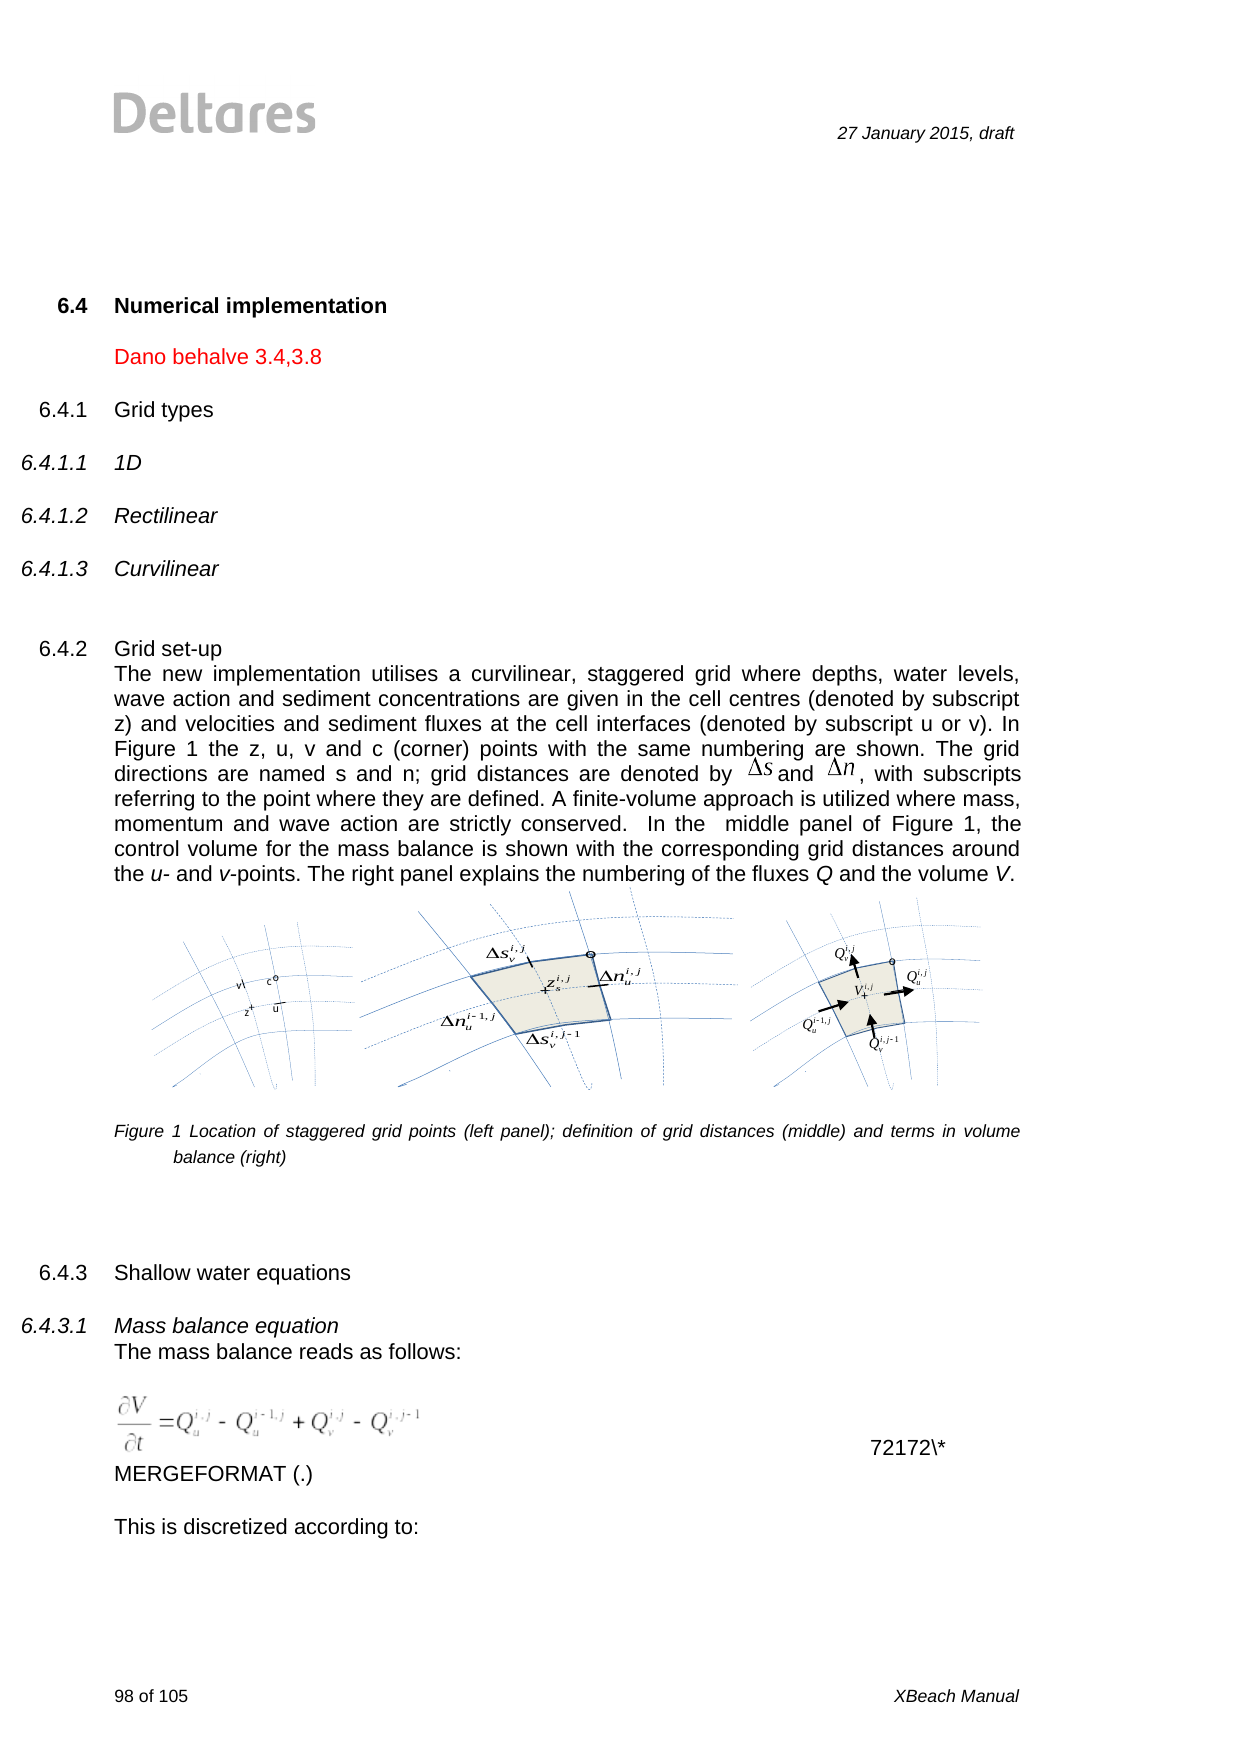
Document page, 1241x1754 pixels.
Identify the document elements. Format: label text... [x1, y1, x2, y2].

subtitle Grid types [87, 396, 1022, 422]
subtitle Shallow water equations [87, 1259, 1022, 1286]
subtitle Numerical implementation [87, 292, 1022, 319]
table_cell - [397, 986, 607, 1088]
subtitle Curvilinear [87, 555, 1022, 582]
text Dano behalve 3.4,3.8 [114, 344, 1022, 369]
text The new implementation utilises a curvilinear, staggered grid where depths, water levels, wave action and sediment concentrations are given in the cell centres (denoted by subscript z) and velocities and sediment fluxes at the cell interfaces (denoted by subscript u or v). In the z, u, v and c (corner) points with the same numbering are shown. The grid directions are named s and n; grid distances are denoted by and , with subscripts referring to the point where they are defined. A finite-volume approach is utilized where mass, momentum and wave action are strictly conserved. In the middle panel of , the control volume for the mass balance is shown with the corresponding grid distances around the u- and v-points. The right panel explains the numbering of the fluxes Q and the volume V. [114, 662, 1022, 887]
subtitle Mass balance equation [87, 1313, 1022, 1339]
table_cell - [750, 897, 983, 1086]
text This is discretized according to: [114, 1513, 1022, 1539]
text The mass balance reads as follows: [114, 1339, 1022, 1364]
table_cell - [151, 922, 355, 1090]
subtitle Grid set-up [87, 635, 1022, 662]
subtitle 1D [87, 449, 1022, 476]
picture [113, 75, 315, 133]
subtitle Rectilinear [87, 502, 1022, 529]
text Figure 1 Location of staggered grid points (left panel); definition of grid distances (middle) and terms in volume balance (right) [114, 1114, 1022, 1167]
